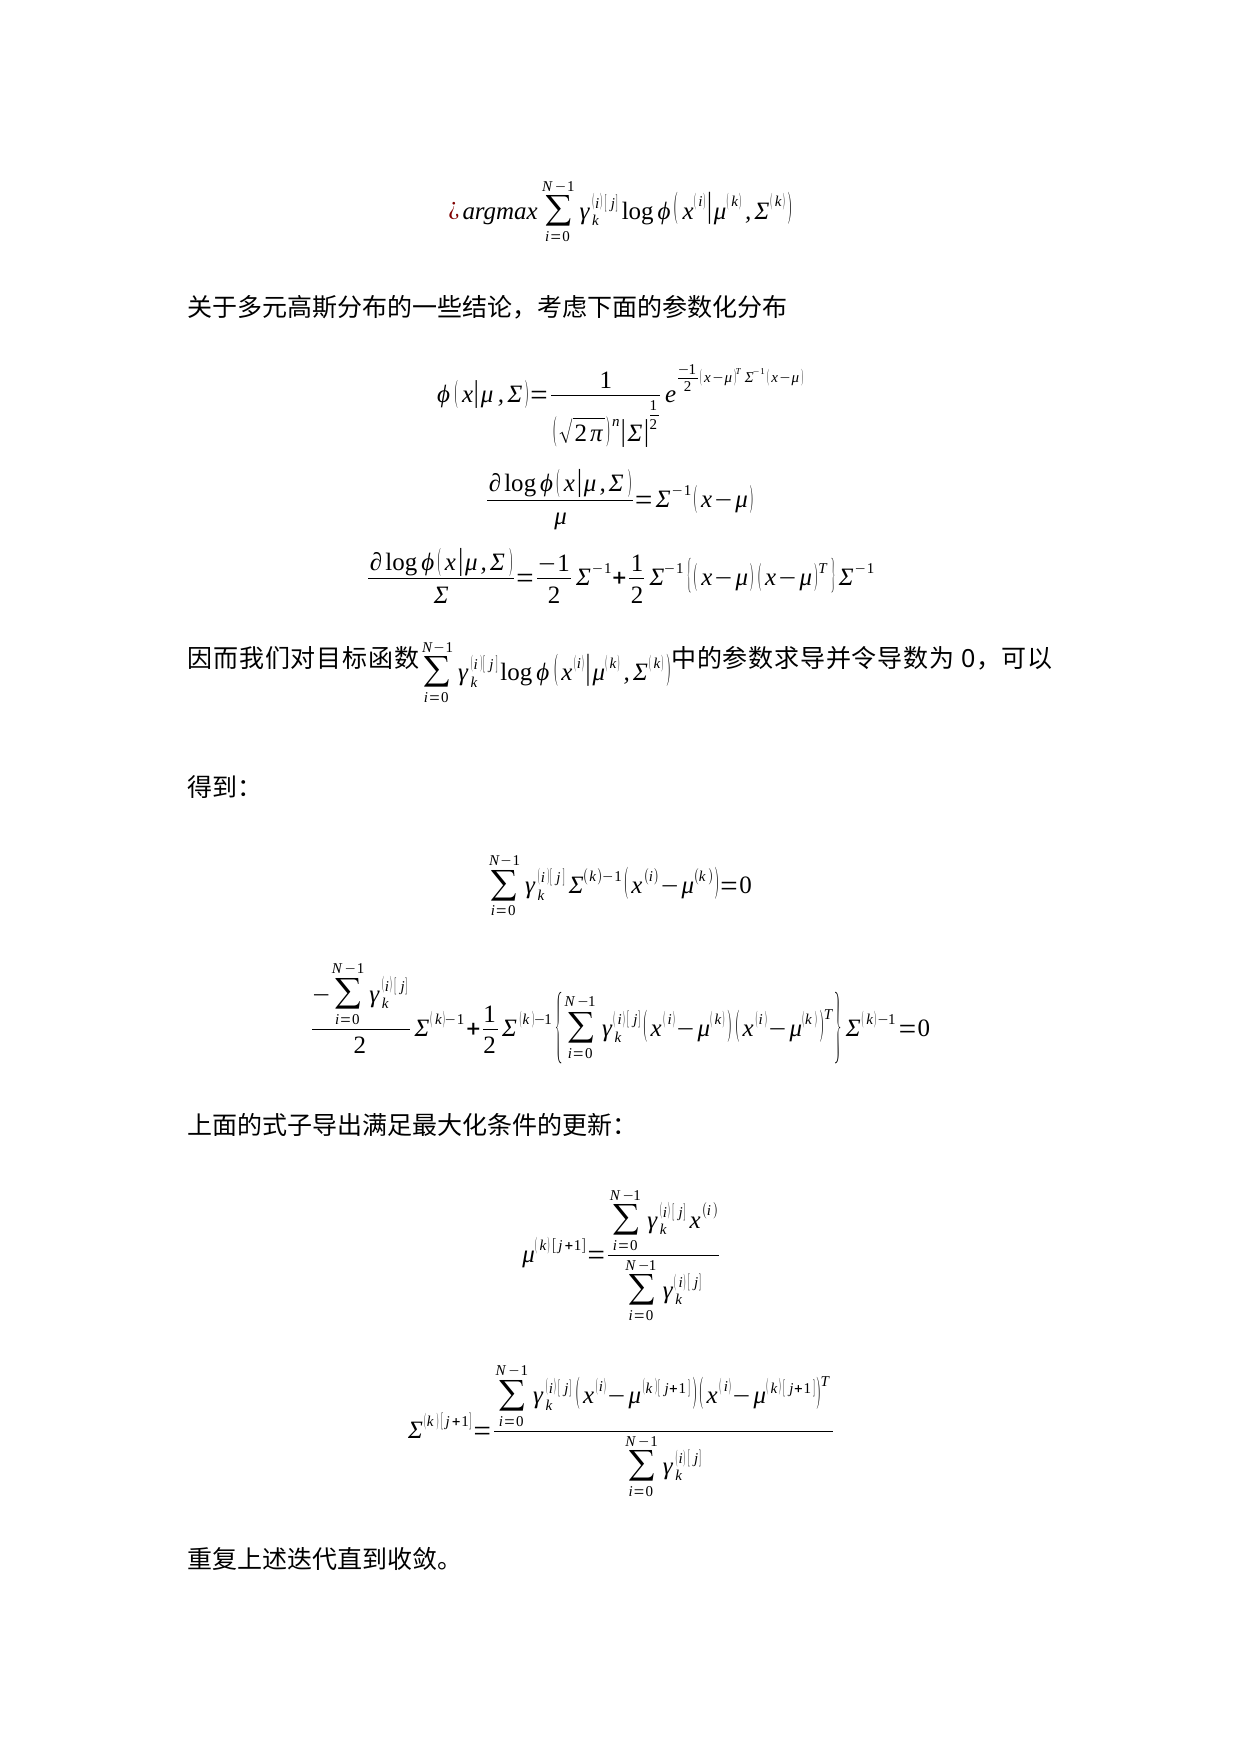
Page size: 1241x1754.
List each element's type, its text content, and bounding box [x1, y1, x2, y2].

text 上面的式子导出满足最大化条件的更新： [187, 1091, 1053, 1156]
text 因而我们对目标函数中的参数求导并令导数为0，可以得到： [187, 623, 1053, 818]
text 关于多元高斯分布的一些结论，考虑下面的参数化分布 [187, 273, 1053, 338]
text 重复上述迭代直到收敛。 [187, 1526, 1053, 1591]
